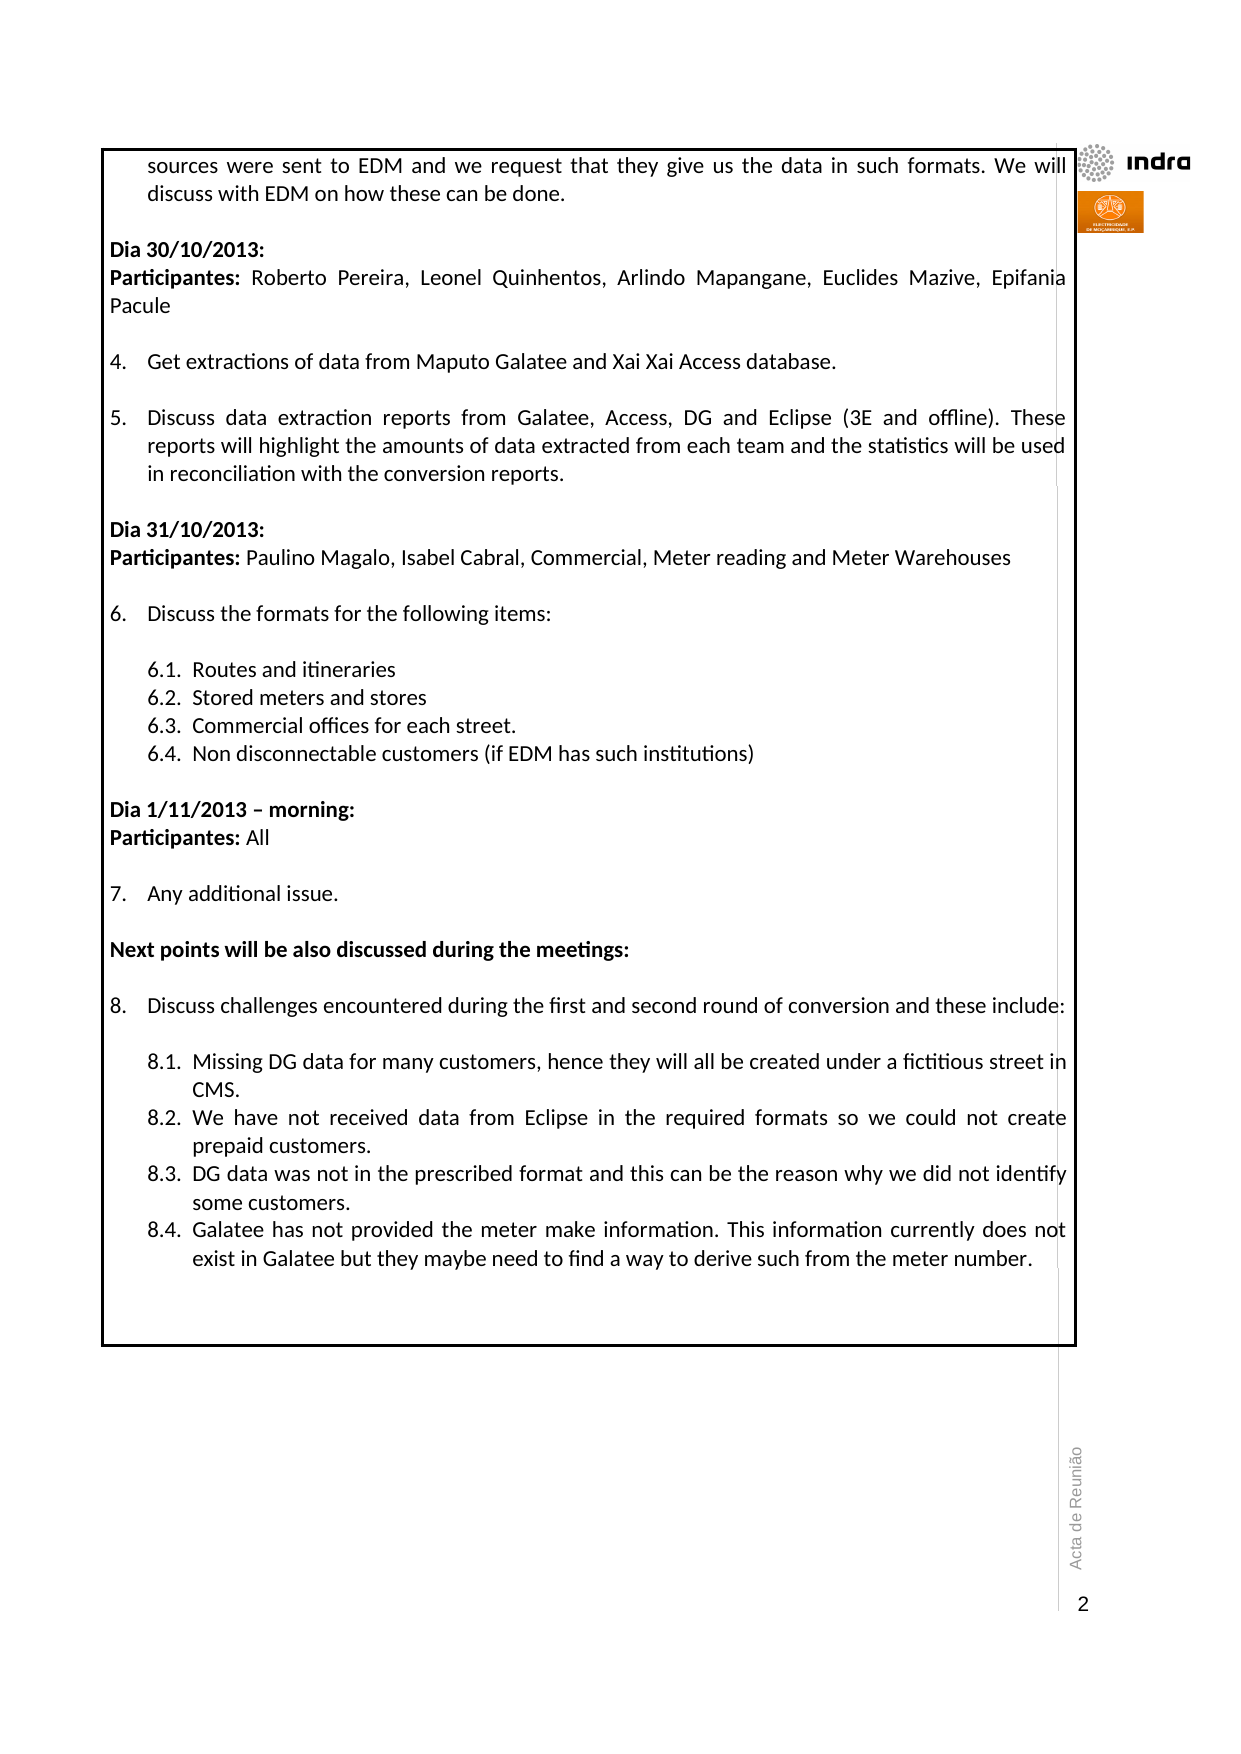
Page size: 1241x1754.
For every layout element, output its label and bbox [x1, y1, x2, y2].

picture [1077, 191, 1144, 233]
table_cell [104, 151, 1074, 1344]
